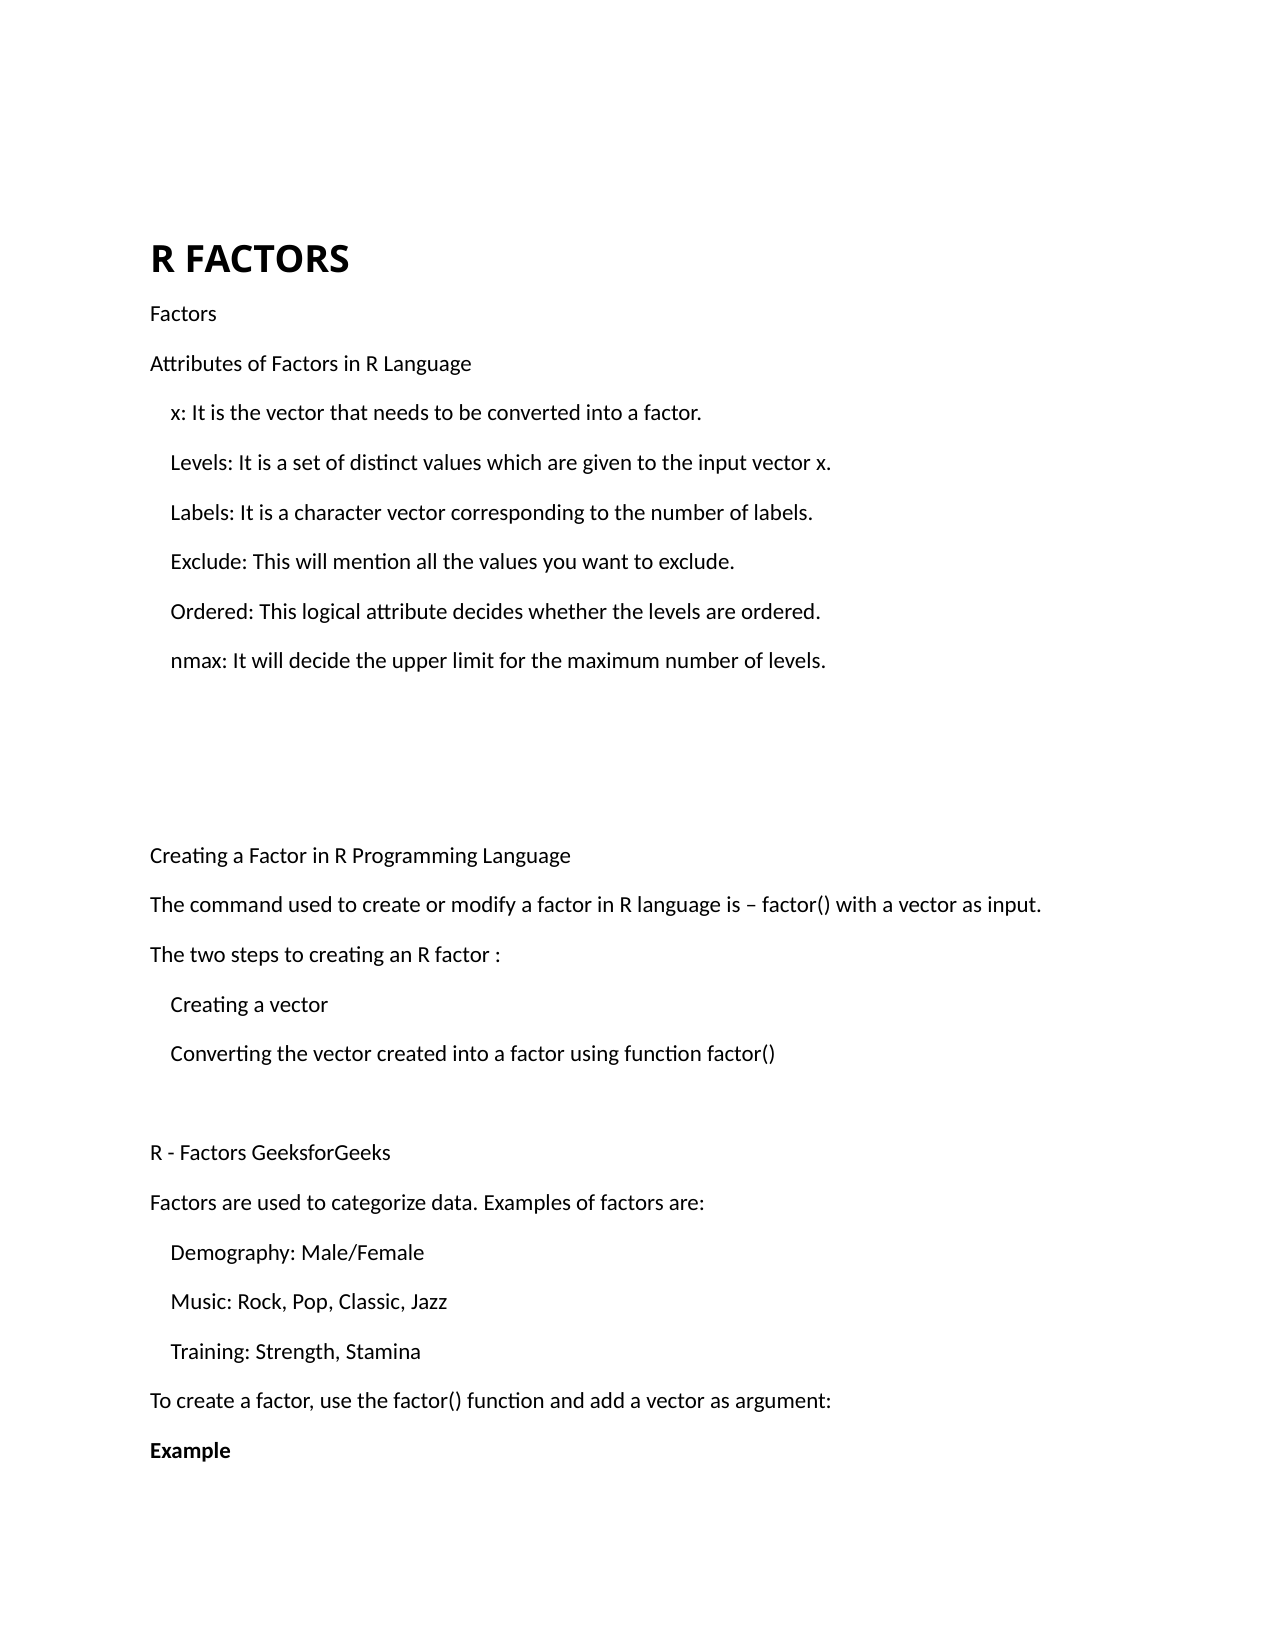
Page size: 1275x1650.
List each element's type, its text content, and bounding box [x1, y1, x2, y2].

text Factors [150, 299, 1125, 327]
text Creating a vector [150, 989, 1125, 1018]
text Training: Strength, Stamina [150, 1336, 1125, 1365]
text Example [150, 1435, 1125, 1464]
text Demography: Male/Female [150, 1237, 1125, 1266]
text Exclude: This will mention all the values you want to exclude. [150, 547, 1125, 575]
text Attributes of Factors in R Language [150, 348, 1125, 377]
text Ordered: This logical attribute decides whether the levels are ordered. [150, 596, 1125, 625]
text R - Factors GeeksforGeeks [150, 1138, 1125, 1167]
text The command used to create or modify a factor in R language is – factor() with a vector as input. [150, 890, 1125, 919]
text To create a factor, use the factor() function and add a vector as argument: [150, 1386, 1125, 1414]
text Music: Rock, Pop, Classic, Jazz [150, 1287, 1125, 1315]
text Factors are used to categorize data. Examples of factors are: [150, 1187, 1125, 1216]
text The two steps to creating an R factor : [150, 939, 1125, 968]
text nmax: It will decide the upper limit for the maximum number of levels. [150, 646, 1125, 674]
text Levels: It is a set of distinct values which are given to the input vector x. [150, 447, 1125, 476]
text Converting the vector created into a factor using function factor() [150, 1039, 1125, 1067]
text x: It is the vector that needs to be converted into a factor. [150, 398, 1125, 427]
text R FACTORS [150, 249, 1125, 278]
text Creating a Factor in R Programming Language [150, 840, 1125, 869]
text Labels: It is a character vector corresponding to the number of labels. [150, 497, 1125, 526]
